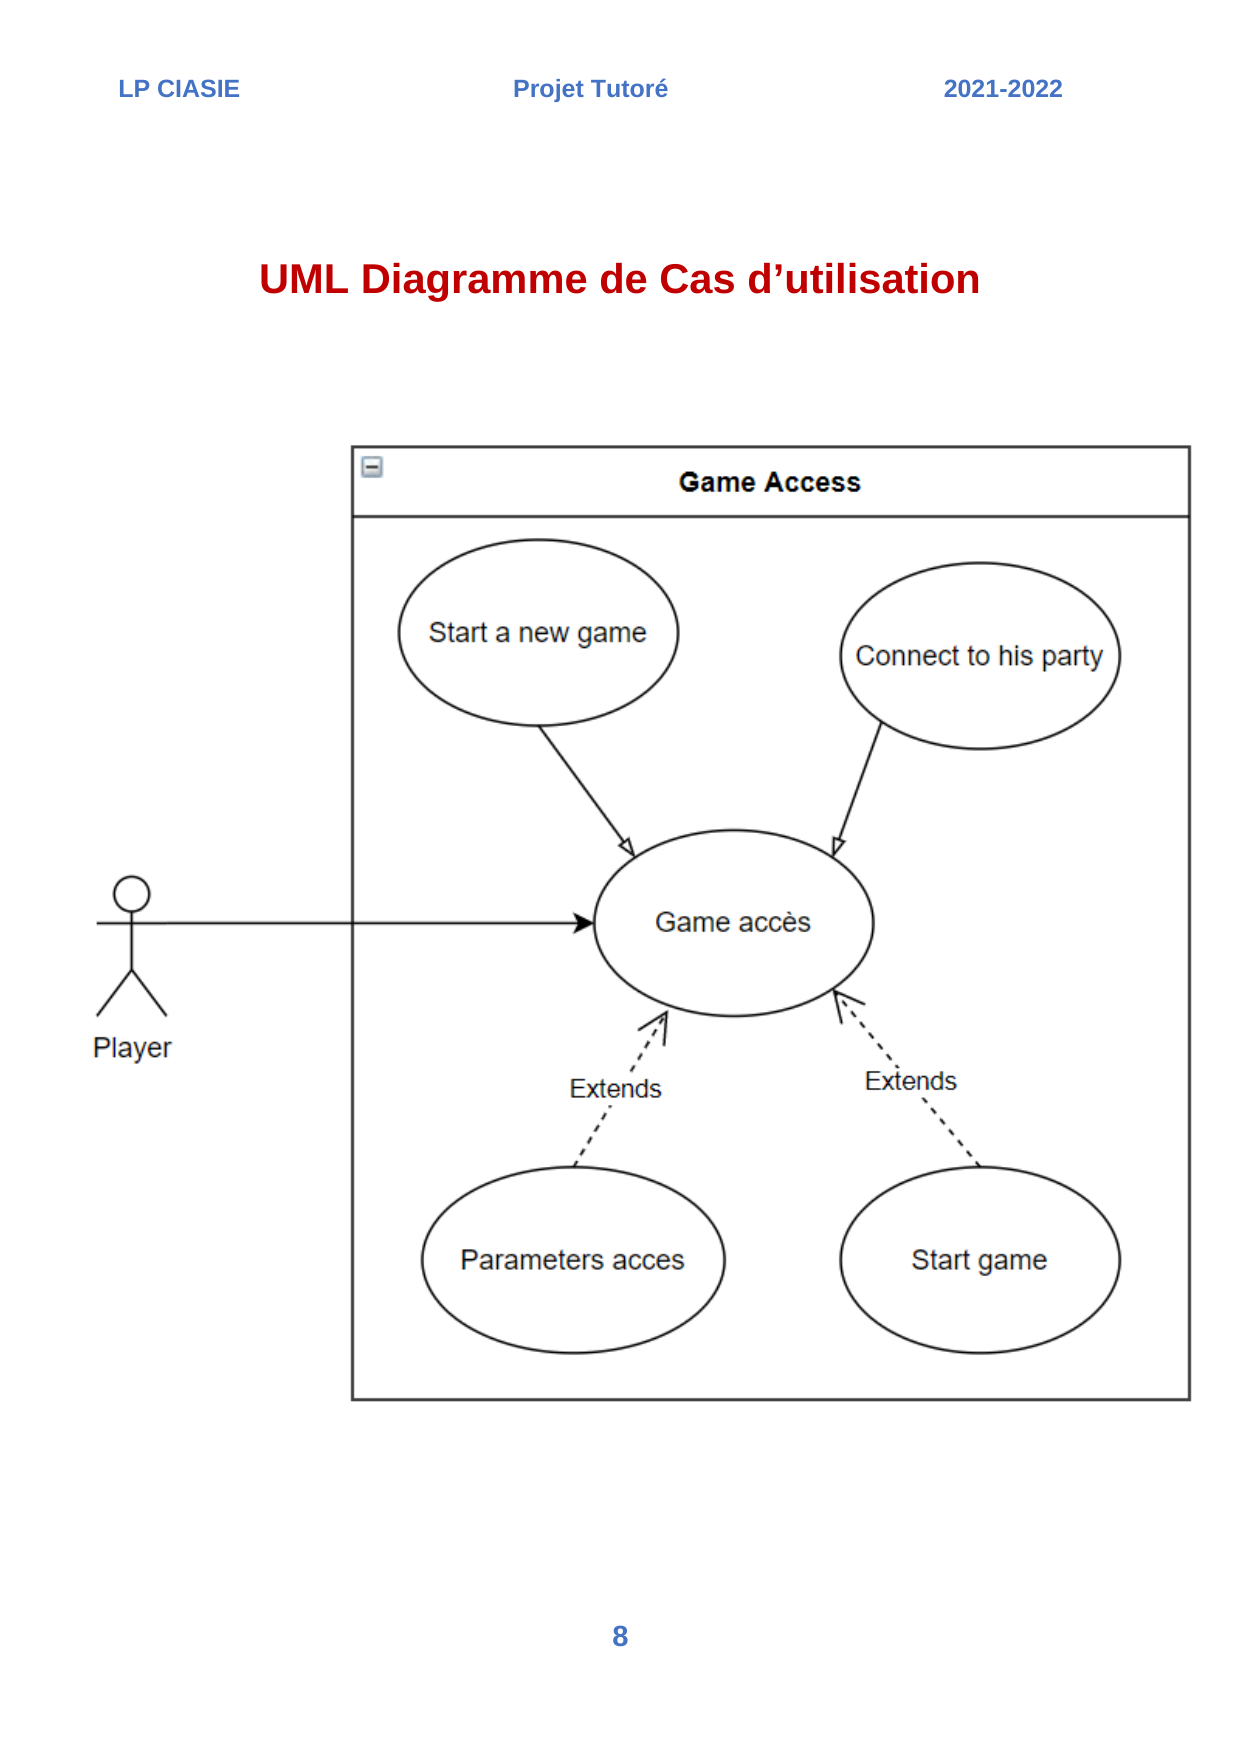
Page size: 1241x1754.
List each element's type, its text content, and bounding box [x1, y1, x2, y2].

picture [18, 396, 1213, 1417]
text UML Diagramme de Cas d’utilisation [118, 255, 1122, 303]
